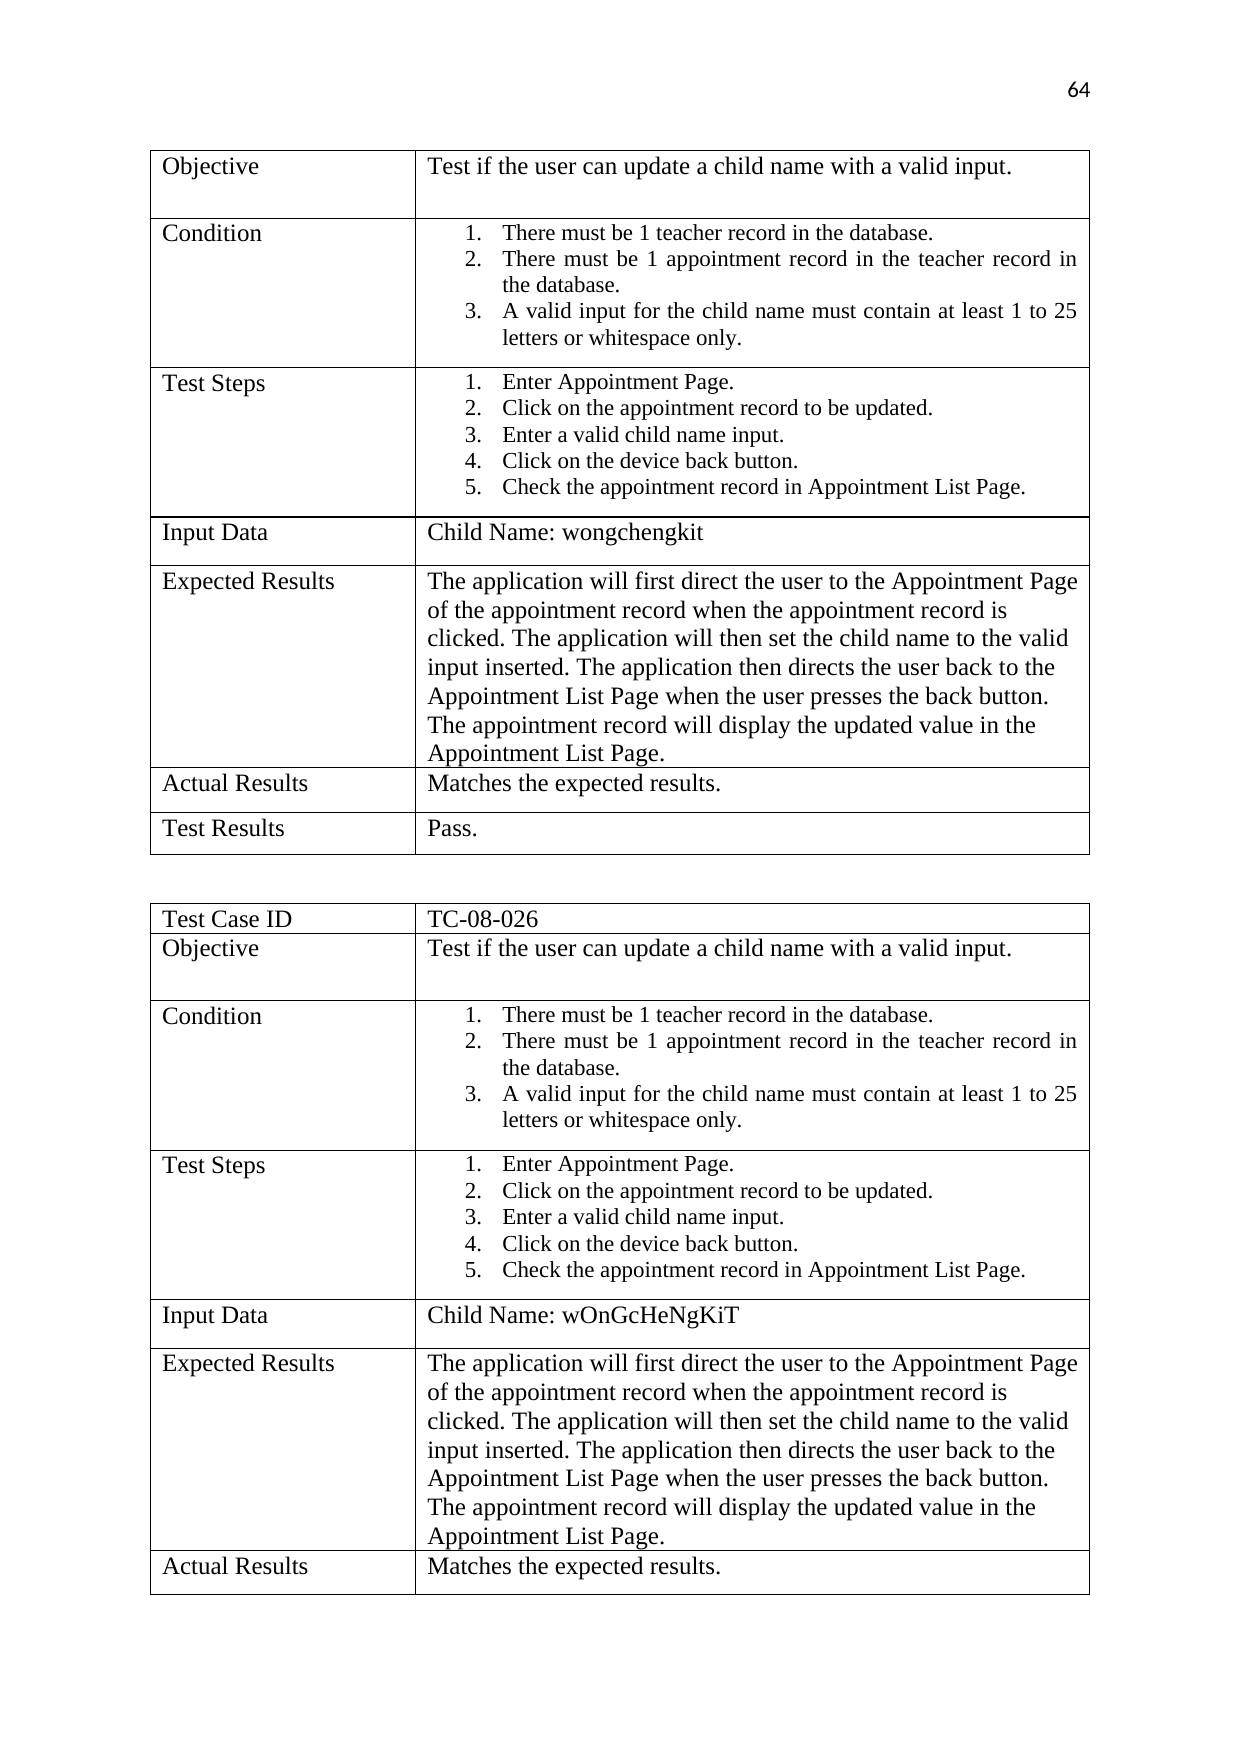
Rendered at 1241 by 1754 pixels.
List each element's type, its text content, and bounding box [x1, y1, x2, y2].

table_cell Child Name: wongchengkit [416, 518, 1089, 565]
table_cell Actual Results [151, 768, 415, 812]
table_cell Condition [151, 219, 415, 367]
table_cell Child Name: wOnGcHeNgKiT [416, 1300, 1089, 1347]
table_cell Matches the expected results. [416, 768, 1089, 812]
table_cell Expected Results [151, 566, 415, 767]
table_cell Input Data [151, 1300, 415, 1347]
table_cell Matches the expected results. [416, 1551, 1089, 1594]
table_cell There must be 1 teacher record in the database. There must be 1 appointment record in the teacher record in the database. A valid input for the child name must contain at least 1 to 25 letters or whitespace only. [416, 219, 1089, 367]
table_cell Pass. [416, 813, 1089, 854]
table_cell Test if the user can update a child name with a valid input. [416, 934, 1089, 1000]
table_cell The application will first direct the user to the Appointment Page of the appointment record when the appointment record is clicked. The application will then set the child name to the valid input inserted. The application then directs the user back to the Appointment List Page when the user presses the back button. The appointment record will display the updated value in the Appointment List Page. [416, 566, 1089, 767]
table_cell Objective [151, 151, 415, 217]
table_header TC-08-026 [416, 904, 1089, 932]
table_cell Input Data [151, 518, 415, 565]
table_cell Actual Results [151, 1551, 415, 1594]
table_cell Test Results [151, 813, 415, 854]
table_cell Test Steps [151, 368, 415, 516]
table_header Test Case ID [151, 904, 415, 932]
table_cell There must be 1 teacher record in the database. There must be 1 appointment record in the teacher record in the database. A valid input for the child name must contain at least 1 to 25 letters or whitespace only. [416, 1001, 1089, 1149]
table_cell Test if the user can update a child name with a valid input. [416, 151, 1089, 217]
table_cell Objective [151, 934, 415, 1000]
table_cell Test Steps [151, 1151, 415, 1299]
table_cell Expected Results [151, 1349, 415, 1550]
table_cell Enter Appointment Page. Click on the appointment record to be updated. Enter a valid child name input. Click on the device back button. Check the appointment record in Appointment List Page. [416, 1151, 1089, 1299]
table_cell The application will first direct the user to the Appointment Page of the appointment record when the appointment record is clicked. The application will then set the child name to the valid input inserted. The application then directs the user back to the Appointment List Page when the user presses the back button. The appointment record will display the updated value in the Appointment List Page. [416, 1349, 1089, 1550]
table_cell Enter Appointment Page. Click on the appointment record to be updated. Enter a valid child name input. Click on the device back button. Check the appointment record in Appointment List Page. [416, 368, 1089, 516]
table_cell Condition [151, 1001, 415, 1149]
